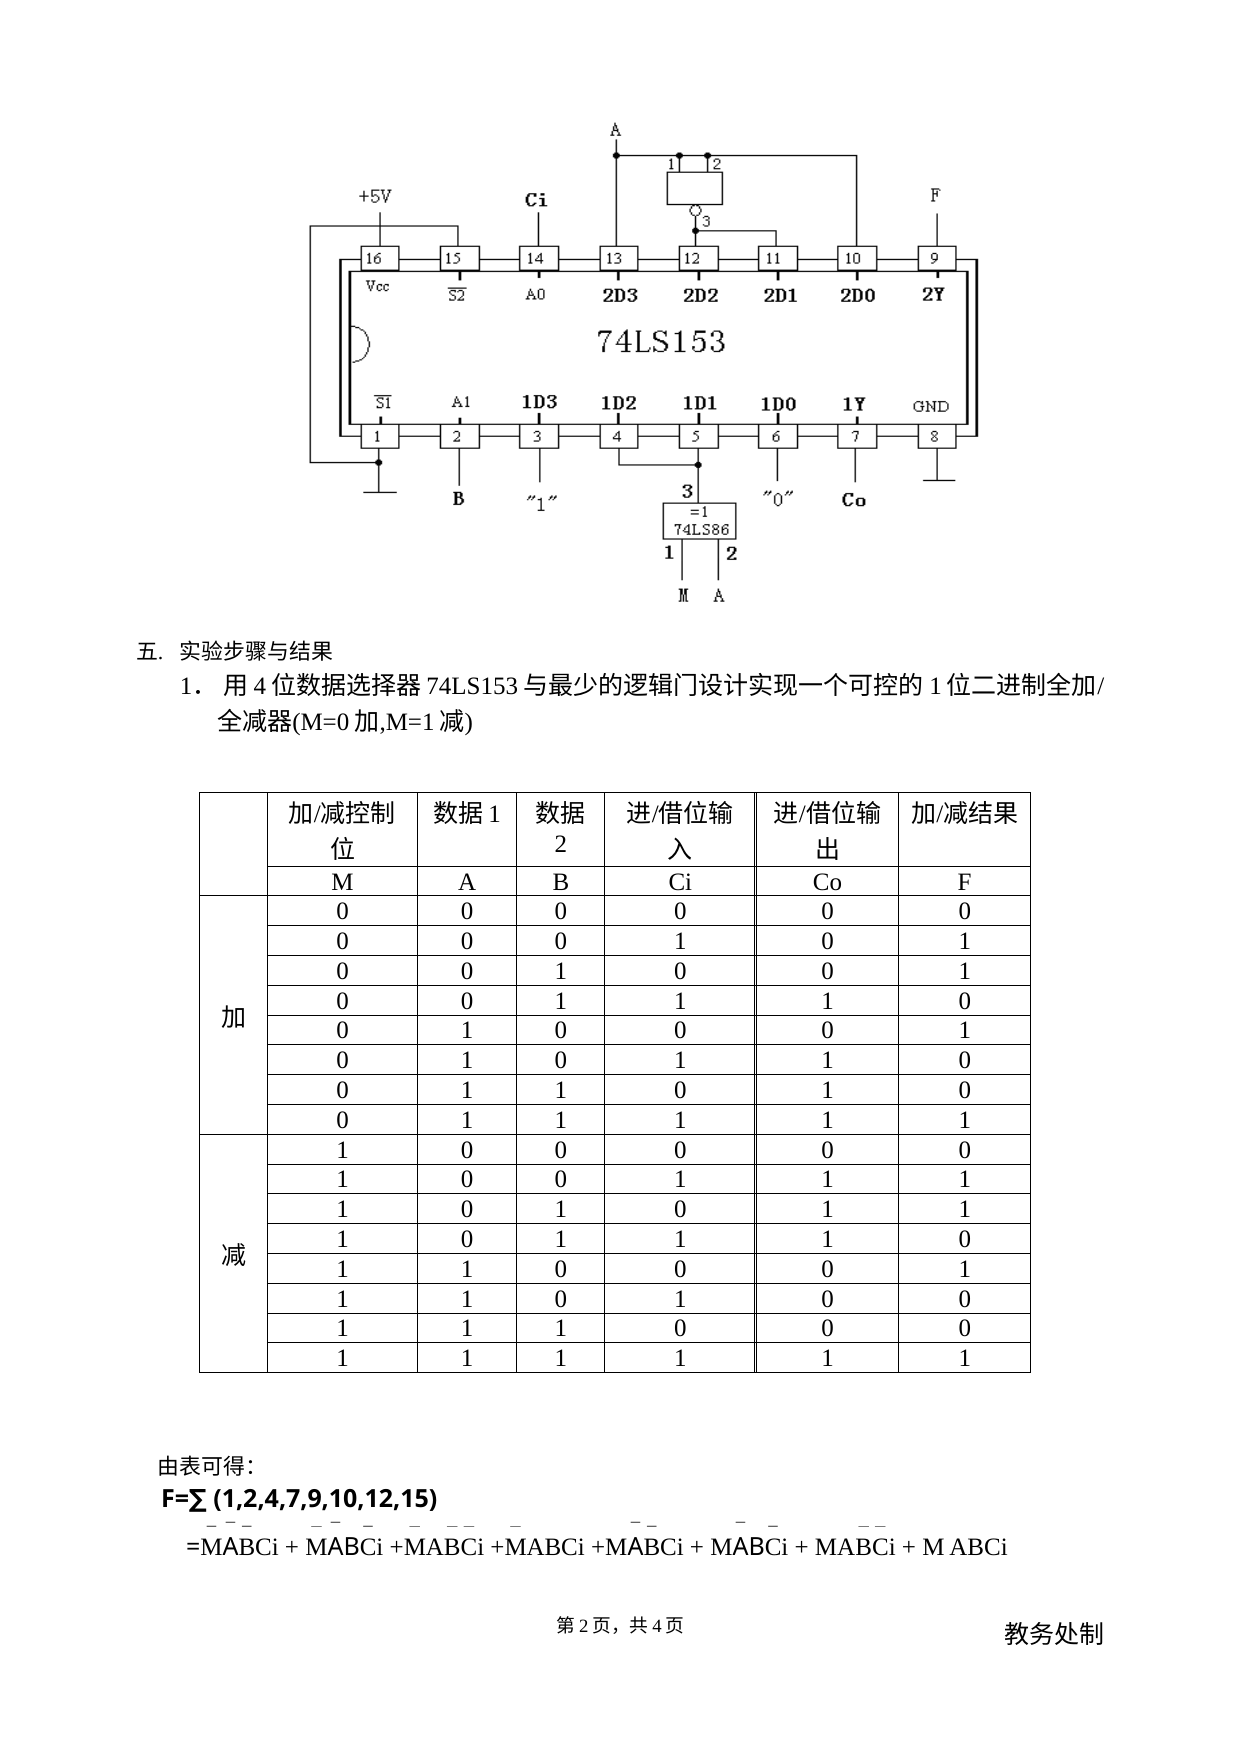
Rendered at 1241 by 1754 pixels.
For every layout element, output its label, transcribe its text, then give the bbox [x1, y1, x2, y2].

table_cell 1 [899, 1165, 1030, 1193]
table_cell 0 [757, 926, 898, 955]
table_cell 0 [268, 956, 417, 985]
table_cell 0 [899, 1314, 1030, 1342]
table_cell 0 [757, 896, 898, 925]
table_cell 0 [899, 896, 1030, 925]
table_cell 1 [268, 1135, 417, 1163]
table_cell 1 [757, 1224, 898, 1253]
table_cell 1 [605, 1343, 754, 1372]
table_cell 0 [418, 1135, 516, 1163]
table_cell 0 [268, 896, 417, 925]
table_header 加/减结果 [899, 793, 1030, 866]
table_cell 0 [418, 986, 516, 1014]
table_cell 0 [418, 896, 516, 925]
table_cell 1 [268, 1314, 417, 1342]
table_cell 1 [899, 1254, 1030, 1283]
table_cell 0 [757, 1284, 898, 1312]
table_cell 0 [268, 1045, 417, 1074]
table_cell 1 [268, 1254, 417, 1283]
table_cell 1 [605, 1045, 754, 1074]
table_cell 0 [757, 1135, 898, 1163]
text F=∑ (1,2,4,7,9,10,12,15) [136, 1480, 1104, 1514]
table_cell 1 [899, 956, 1030, 985]
table_cell 0 [268, 1075, 417, 1104]
table_cell 1 [418, 1075, 516, 1104]
table_cell 1 [517, 1075, 604, 1104]
table_cell 1 [517, 1194, 604, 1223]
text 由表可得： [136, 1449, 1104, 1480]
table_cell 0 [899, 1224, 1030, 1253]
table_cell 1 [605, 1105, 754, 1134]
list 实验步骤与结果 [136, 634, 1104, 666]
list 用4位数据选择器74LS153与最少的逻辑门设计实现一个可控的1位二进制全加/全减器(M=0加,M=1减) [179, 666, 1104, 738]
table_cell Co [757, 867, 898, 895]
table_cell 0 [605, 1016, 754, 1044]
table_cell 1 [899, 1343, 1030, 1372]
table_cell 1 [757, 1165, 898, 1193]
table_cell 0 [757, 1314, 898, 1342]
table_cell 0 [418, 1224, 516, 1253]
table_cell 1 [418, 1314, 516, 1342]
table_cell 0 [757, 1254, 898, 1283]
table_cell 0 [899, 1284, 1030, 1312]
table_cell 0 [605, 1075, 754, 1104]
table_header 加/减控制位 [268, 793, 417, 866]
table_cell 0 [268, 1105, 417, 1134]
table_cell 0 [517, 1165, 604, 1193]
table_cell 0 [605, 896, 754, 925]
table_cell 0 [605, 1194, 754, 1223]
table_cell 1 [268, 1284, 417, 1312]
table_cell 1 [517, 1105, 604, 1134]
table_cell A [418, 867, 516, 895]
table_cell 1 [757, 1075, 898, 1104]
table_cell 0 [517, 1135, 604, 1163]
table_cell 1 [268, 1343, 417, 1372]
table_cell Ci [605, 867, 754, 895]
table_cell 0 [268, 1016, 417, 1044]
table_cell 1 [899, 1105, 1030, 1134]
table_cell 1 [757, 986, 898, 1014]
table_header [200, 793, 267, 895]
table_cell 0 [418, 1194, 516, 1223]
table_cell 0 [517, 1045, 604, 1074]
table_cell 1 [757, 1343, 898, 1372]
table_header 数据1 [418, 793, 516, 866]
picture [295, 118, 989, 609]
table_cell 0 [605, 1135, 754, 1163]
table_cell 1 [418, 1105, 516, 1134]
table_cell 减 [200, 1135, 267, 1372]
table_cell F [899, 867, 1030, 895]
table_cell 1 [517, 1224, 604, 1253]
table_cell 0 [517, 926, 604, 955]
table_cell 1 [418, 1045, 516, 1074]
table_cell 1 [605, 1165, 754, 1193]
table_cell 0 [605, 956, 754, 985]
table_cell 1 [517, 986, 604, 1014]
table_cell 加 [200, 896, 267, 1134]
table_cell 1 [757, 1045, 898, 1074]
table_cell 0 [517, 1254, 604, 1283]
table_cell 1 [605, 1284, 754, 1312]
table_cell 1 [517, 1314, 604, 1342]
table_cell 0 [418, 1165, 516, 1193]
table_cell 0 [605, 1254, 754, 1283]
table_cell 1 [517, 1343, 604, 1372]
table_cell 1 [418, 1254, 516, 1283]
table_cell 0 [899, 1045, 1030, 1074]
table_cell 0 [899, 1075, 1030, 1104]
table_cell 1 [899, 926, 1030, 955]
table_header 进/借位输入 [605, 793, 754, 866]
table_cell 1 [268, 1194, 417, 1223]
table_cell 0 [418, 956, 516, 985]
table_header 数据2 [517, 793, 604, 866]
table_cell 0 [268, 986, 417, 1014]
table_cell 0 [517, 1284, 604, 1312]
table_cell 1 [757, 1194, 898, 1223]
table_cell 1 [605, 926, 754, 955]
table_cell 1 [418, 1343, 516, 1372]
table_cell 0 [899, 986, 1030, 1014]
table_cell 0 [418, 926, 516, 955]
table_cell 1 [605, 1224, 754, 1253]
table_cell 0 [899, 1135, 1030, 1163]
table_cell 0 [517, 1016, 604, 1044]
table_cell 1 [899, 1016, 1030, 1044]
table_header 进/借位输出 [757, 793, 898, 866]
table_cell 0 [517, 896, 604, 925]
table_cell 0 [605, 1314, 754, 1342]
table_cell B [517, 867, 604, 895]
table_cell 0 [757, 956, 898, 985]
table_cell M [268, 867, 417, 895]
table_cell 1 [517, 956, 604, 985]
table_cell 0 [268, 926, 417, 955]
table_cell 1 [899, 1194, 1030, 1223]
table_cell 1 [757, 1105, 898, 1134]
table_cell 0 [757, 1016, 898, 1044]
table_cell 1 [268, 1224, 417, 1253]
text =Ci + Bi +Ai +ABCi +MCi + MBi + MAi + M ABCi [136, 1514, 1104, 1563]
table_cell 1 [418, 1284, 516, 1312]
table_cell 1 [418, 1016, 516, 1044]
table_cell 1 [268, 1165, 417, 1193]
table_cell 1 [605, 986, 754, 1014]
